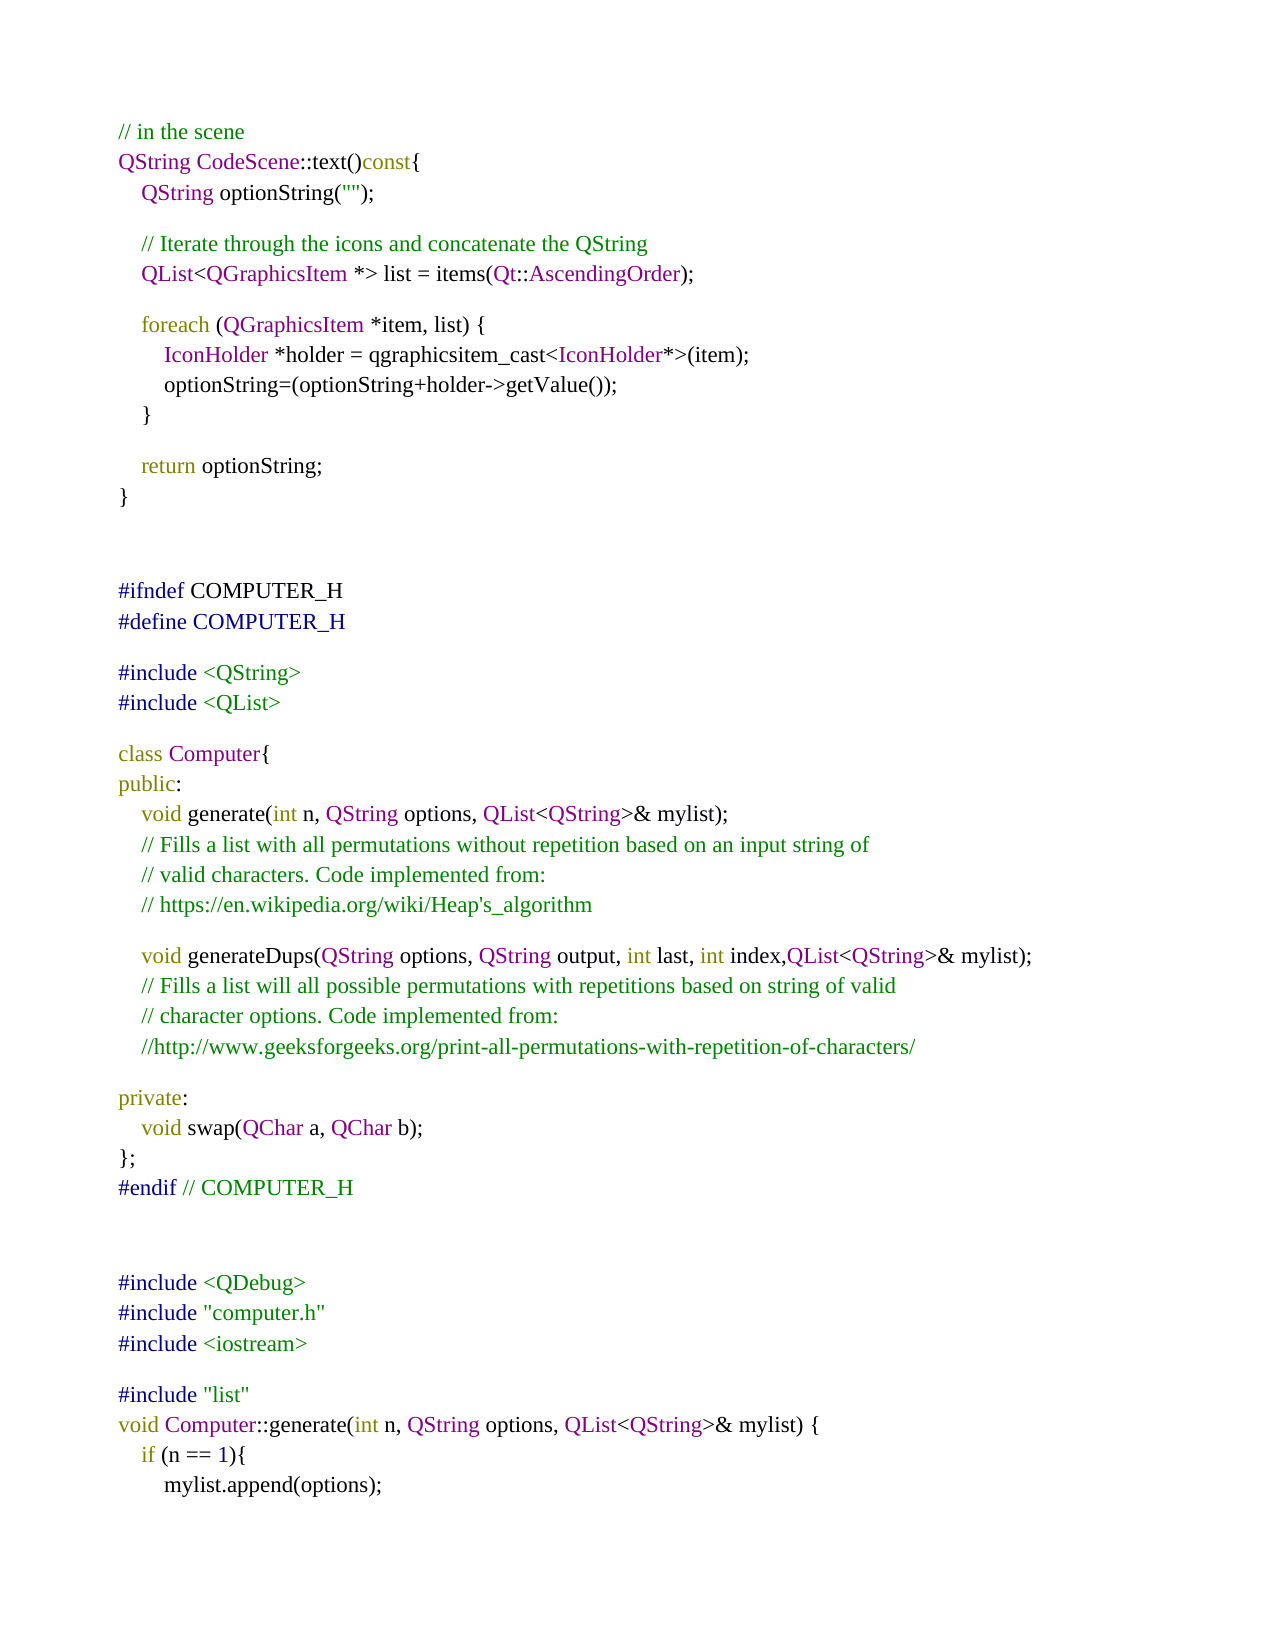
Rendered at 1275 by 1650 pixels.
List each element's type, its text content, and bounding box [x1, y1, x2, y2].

text // Iterate through the icons and concatenate the QString [118, 229, 1157, 256]
text #include <iostream> [118, 1329, 1157, 1356]
text QString optionString(""); [118, 178, 1157, 205]
text }; [118, 1144, 1157, 1171]
text void generateDups(QString options, QString output, int last, int index,QList<QString>& mylist); [118, 942, 1157, 968]
text #endif // COMPUTER_H [118, 1174, 1157, 1201]
text #include <QString> [118, 659, 1157, 685]
text // Fills a list with all permutations without repetition based on an input string of [118, 831, 1157, 857]
text //http://www.geeksforgeeks.org/print-all-permutations-with-repetition-of-characters/ [118, 1033, 1157, 1059]
text private: [118, 1084, 1157, 1110]
text } [118, 483, 1157, 509]
text #ifndef COMPUTER_H [118, 577, 1157, 604]
text #include <QList> [118, 689, 1157, 715]
text } [118, 401, 1157, 428]
text // character options. Code implemented from: [118, 1002, 1157, 1029]
text void generate(int n, QString options, QList<QString>& mylist); [118, 800, 1157, 827]
text optionString=(optionString+holder->getValue()); [118, 371, 1157, 398]
text IconHolder *holder = qgraphicsitem_cast<IconHolder*>(item); [118, 341, 1157, 367]
text QString CodeScene::text()const{ [118, 148, 1157, 175]
text #include <QDebug> [118, 1269, 1157, 1296]
text // Fills a list will all possible permutations with repetitions based on string of valid [118, 972, 1157, 999]
text void Computer::generate(int n, QString options, QList<QString>& mylist) { [118, 1411, 1157, 1437]
text // valid characters. Code implemented from: [118, 861, 1157, 887]
text mylist.append(options); [118, 1471, 1157, 1498]
text #define COMPUTER_H [118, 608, 1157, 634]
text return optionString; [118, 452, 1157, 479]
text // https://en.wikipedia.org/wiki/Heap's_algorithm [118, 891, 1157, 917]
text // in the scene [118, 118, 1157, 144]
text if (n == 1){ [118, 1441, 1157, 1467]
text #include "computer.h" [118, 1299, 1157, 1326]
text QList<QGraphicsItem *> list = items(Qt::AscendingOrder); [118, 260, 1157, 286]
text #include "list" [118, 1381, 1157, 1407]
text void swap(QChar a, QChar b); [118, 1114, 1157, 1140]
text foreach (QGraphicsItem *item, list) { [118, 311, 1157, 337]
text class Computer{ [118, 740, 1157, 766]
text public: [118, 770, 1157, 797]
